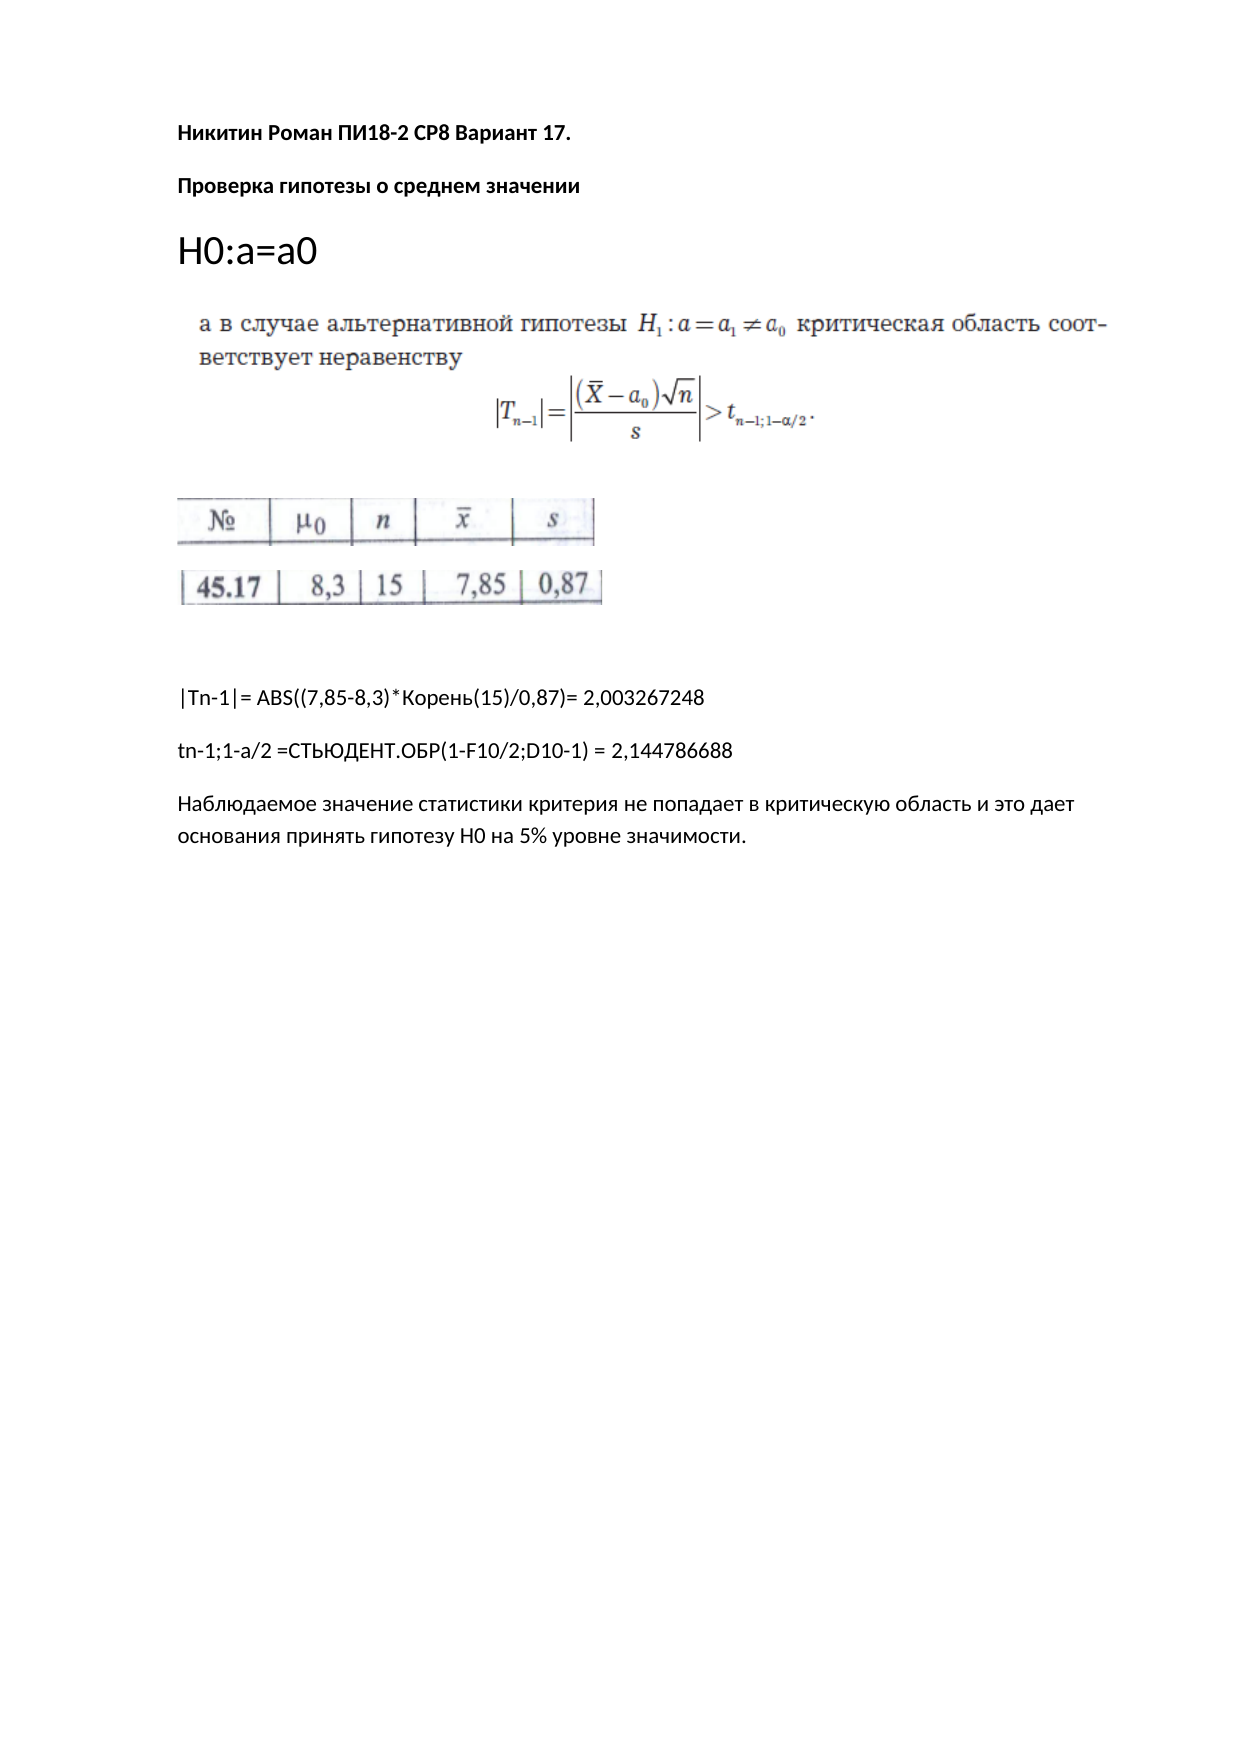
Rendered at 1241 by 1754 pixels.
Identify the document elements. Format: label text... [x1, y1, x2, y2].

text tn-1;1-a/2 =СТЬЮДЕНТ.ОБР(1-F10/2;D10-1) = 2,144786688 [177, 736, 1152, 764]
text Проверка гипотезы о среднем значении [177, 171, 1152, 199]
text Никитин Роман ПИ18-2 СР8 Вариант 17. [177, 118, 1152, 146]
picture [177, 570, 603, 605]
picture [177, 303, 1152, 474]
text Н0:a=a0 [177, 224, 1152, 275]
text Наблюдаемое значение статистики критерия не попадает в критическую область и это дает основания принять гипотезу Н0 на 5% уровне значимости. [177, 789, 1152, 849]
text |Tn-1|= ABS((7,85-8,3)*Корень(15)/0,87)= 2,003267248 [177, 683, 1152, 711]
picture [177, 498, 595, 546]
